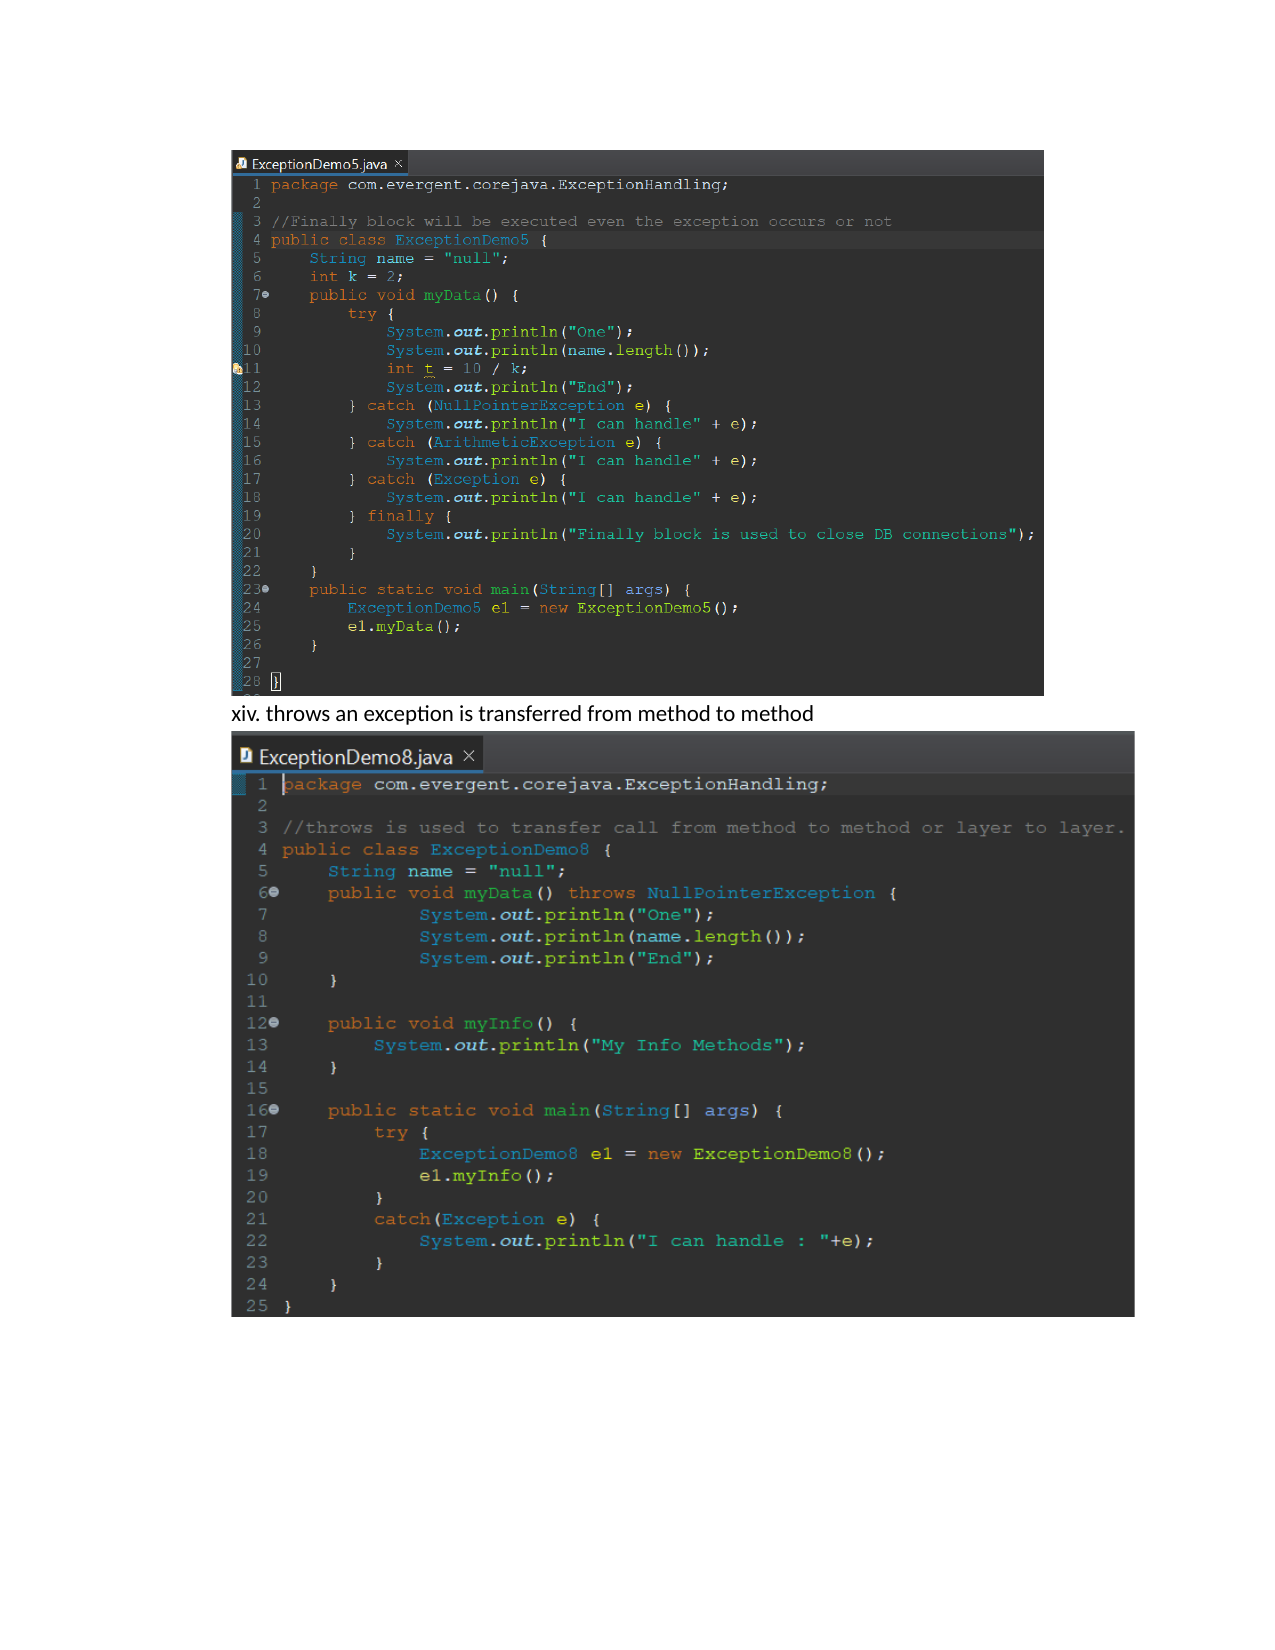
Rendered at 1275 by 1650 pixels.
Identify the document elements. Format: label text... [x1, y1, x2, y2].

picture [231, 731, 1135, 1317]
picture [231, 150, 1044, 696]
